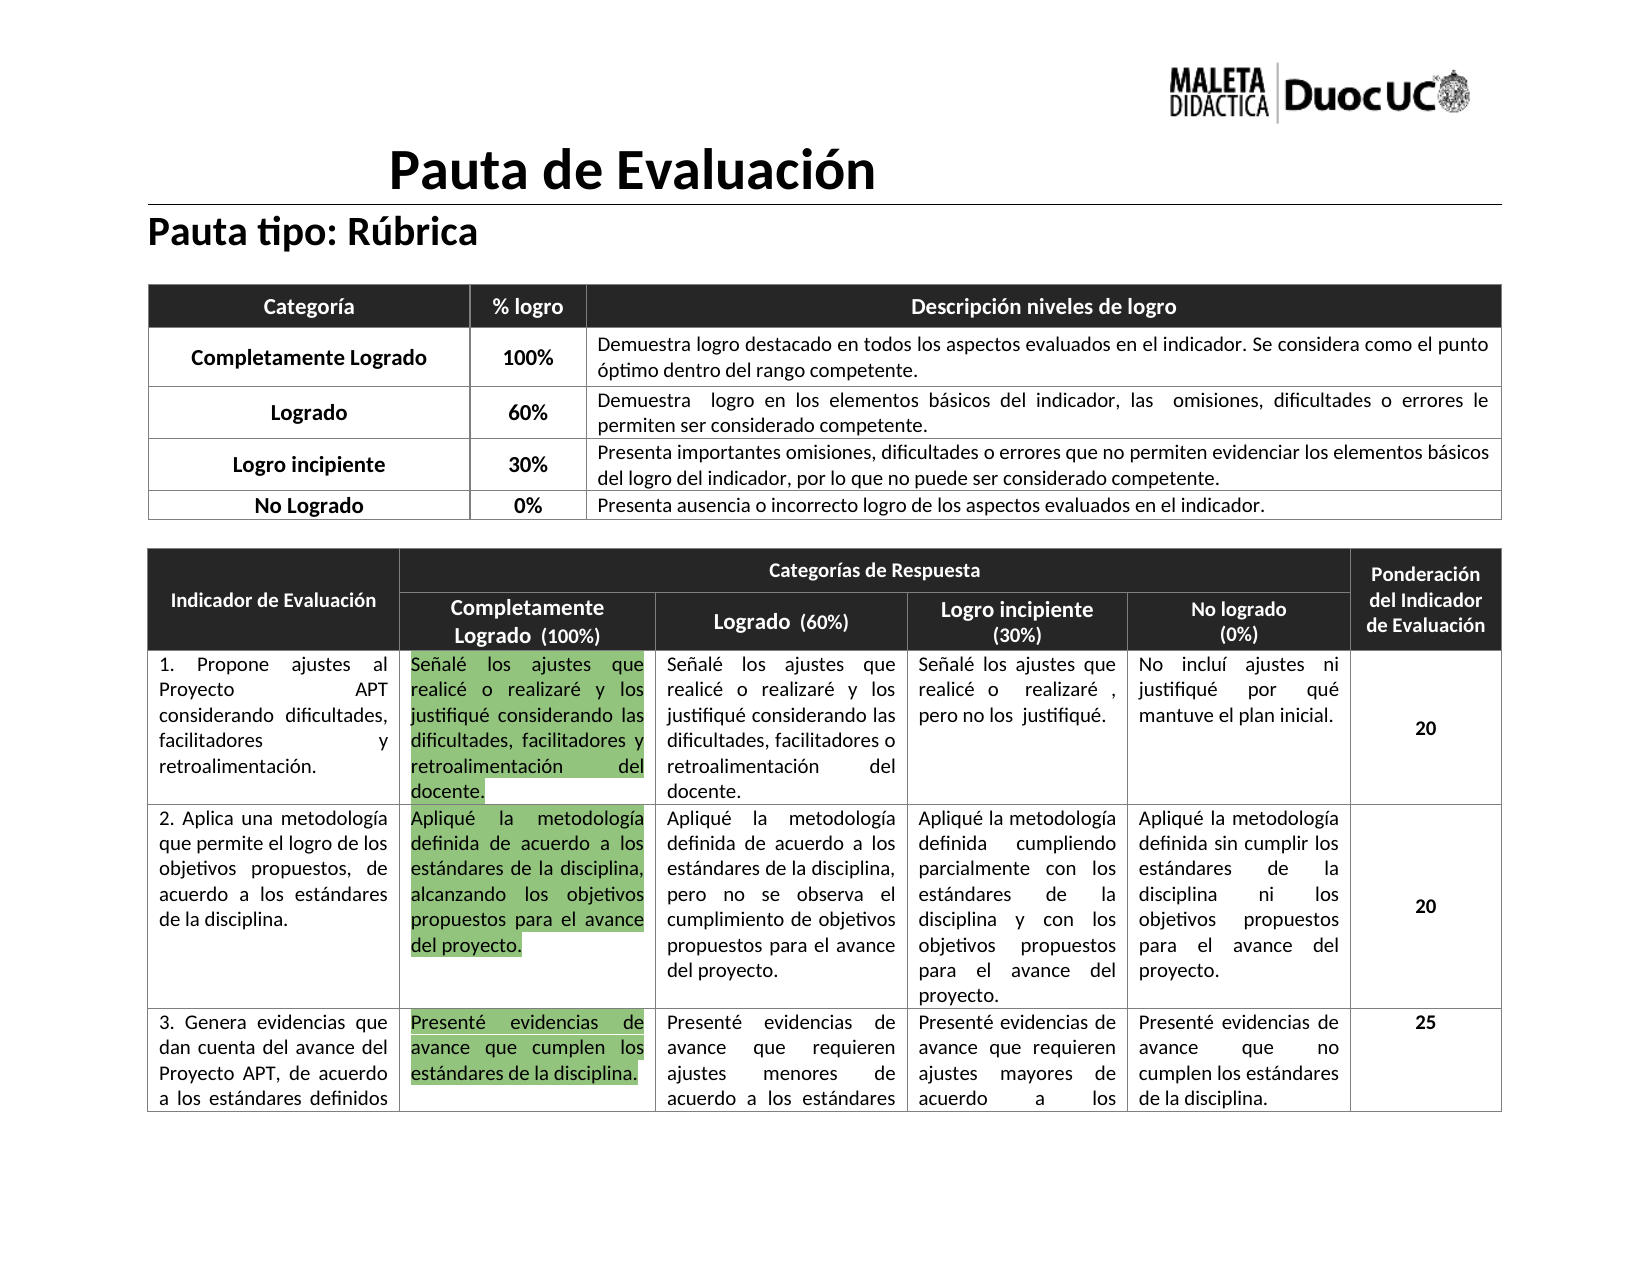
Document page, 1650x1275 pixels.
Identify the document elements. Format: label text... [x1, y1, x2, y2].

table_cell Completamente Logrado (100%) [400, 593, 655, 650]
table_cell Logro incipiente [149, 439, 469, 490]
table_cell 2. Aplica una metodología que permite el logro de los objetivos propuestos, de acuerdo a los estándares de la disciplina. [148, 805, 399, 1008]
table_cell 20 [1351, 651, 1501, 804]
picture [1137, 39, 1503, 145]
table_cell No Logrado [149, 491, 469, 519]
table_cell Señalé los ajustes que realicé o realizaré y los justifiqué considerando las dificultades, facilitadores o retroalimentación del docente. [656, 651, 907, 804]
table_cell 30% [471, 439, 586, 490]
table_cell No logrado (0%) [1128, 593, 1350, 650]
table_cell 3. Genera evidencias que dan cuenta del avance del Proyecto APT, de acuerdo a los estándares definidos por la disciplina. [148, 1009, 399, 1111]
table_cell Apliqué la metodología definida sin cumplir los estándares de la disciplina ni los objetivos propuestos para el avance del proyecto. [1128, 805, 1350, 1008]
table_cell Logrado [149, 387, 469, 438]
table_cell Señalé los ajustes que realicé o realizaré y los justifiqué considerando las dificultades, facilitadores y retroalimentación del docente. [485, 651, 655, 804]
table_cell Logro incipiente (30%) [908, 593, 1127, 650]
table_cell Apliqué la metodología definida de acuerdo a los estándares de la disciplina, alcanzando los objetivos propuestos para el avance del proyecto. [400, 805, 655, 1008]
table_cell 25 [1351, 1009, 1501, 1111]
table_cell Presenté evidencias de avance que requieren ajustes menores de acuerdo a los estándares de la disciplina. [656, 1009, 907, 1111]
table_cell Señalé los ajustes que realicé o realizaré , pero no los justifiqué. [908, 651, 1127, 804]
table_header Categorías de Respuesta [400, 549, 1350, 592]
table_cell Apliqué la metodología definida cumpliendo parcialmente con los estándares de la disciplina y con los objetivos propuestos para el avance del proyecto. [908, 805, 1127, 1008]
table_cell 1. Propone ajustes al Proyecto APT considerando dificultades, facilitadores y retroalimentación. [148, 651, 399, 804]
text Pauta de Evaluación [148, 133, 1502, 204]
text Pauta tipo: Rúbrica [148, 205, 1502, 256]
table_cell Presenta importantes omisiones, dificultades o errores que no permiten evidenciar los elementos básicos del logro del indicador, por lo que no puede ser considerado competente. [587, 439, 1501, 490]
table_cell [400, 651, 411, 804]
table_cell No incluí ajustes ni justifiqué por qué mantuve el plan inicial. [1128, 651, 1350, 804]
table_cell Presenté evidencias de avance que cumplen los estándares de la disciplina. [400, 1009, 655, 1111]
table_header Categoría [149, 285, 469, 327]
table_cell 60% [471, 387, 586, 438]
table_cell Logrado (60%) [656, 593, 907, 650]
table_cell Apliqué la metodología definida de acuerdo a los estándares de la disciplina, pero no se observa el cumplimiento de objetivos propuestos para el avance del proyecto. [656, 805, 907, 1008]
table_header Descripción niveles de logro [587, 285, 1501, 327]
table_cell Completamente Logrado [149, 328, 469, 386]
table_cell 20 [1351, 805, 1501, 1008]
table_header Ponderación del Indicador de Evaluación [1351, 549, 1501, 650]
table_cell Presenté evidencias de avance que no cumplen los estándares de la disciplina. [1128, 1009, 1350, 1111]
table_cell Demuestra logro destacado en todos los aspectos evaluados en el indicador. Se considera como el punto óptimo dentro del rango competente. [587, 328, 1501, 386]
table_cell Presenta ausencia o incorrecto logro de los aspectos evaluados en el indicador. [587, 491, 1501, 519]
table_header % logro [471, 285, 586, 327]
table_header Indicador de Evaluación [148, 549, 399, 650]
table_cell 0% [471, 491, 586, 519]
table_cell Presenté evidencias de avance que requieren ajustes mayores de acuerdo a los estándares de la disciplina. [908, 1009, 1127, 1111]
table_cell 100% [471, 328, 586, 386]
table_cell Demuestra logro en los elementos básicos del indicador, las omisiones, dificultades o errores le permiten ser considerado competente. [587, 387, 1501, 438]
